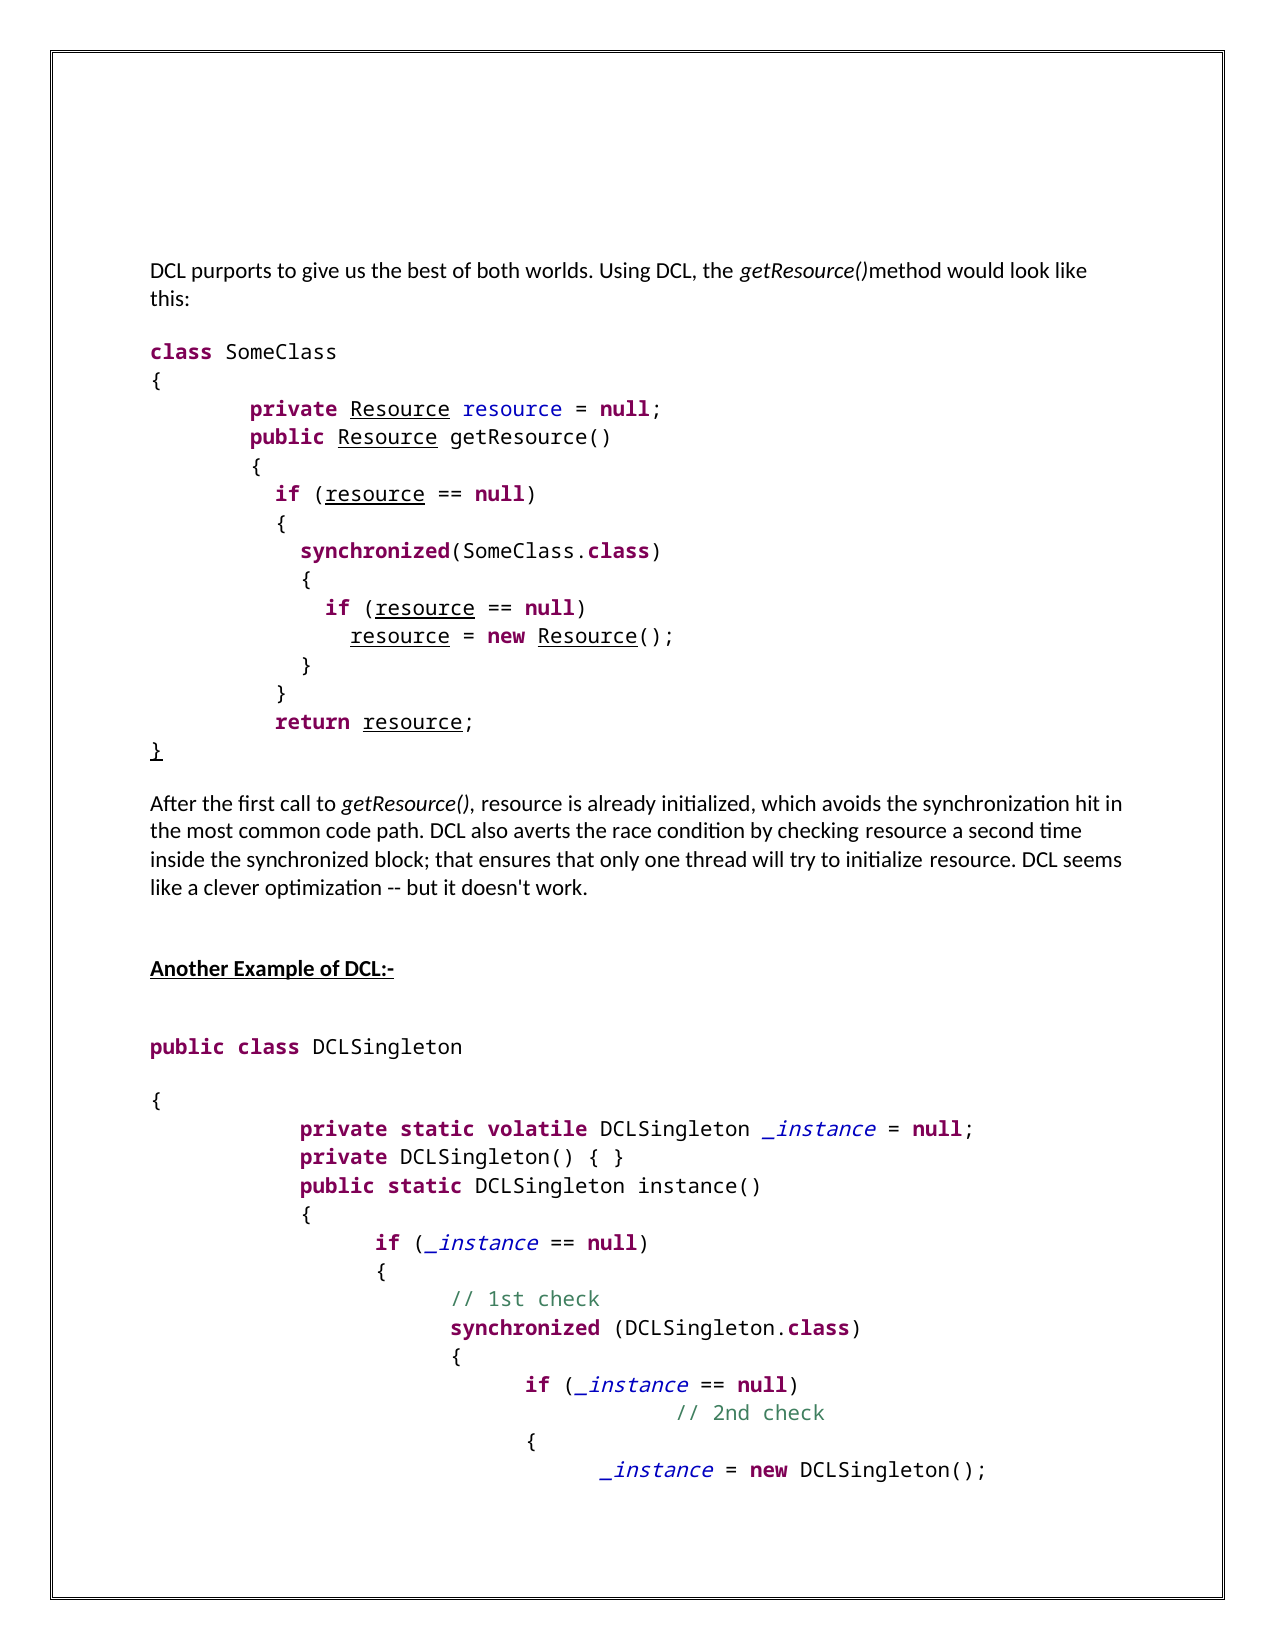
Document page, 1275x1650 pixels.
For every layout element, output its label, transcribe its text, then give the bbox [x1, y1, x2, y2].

text { [150, 564, 1125, 593]
text _instance = new DCLSingleton(); [150, 1455, 1125, 1483]
text synchronized (DCLSingleton.class) [150, 1313, 1125, 1341]
text private Resource resource = null; [150, 394, 1125, 422]
text // 2nd check [150, 1398, 1125, 1427]
text { [150, 508, 1125, 536]
text if (_instance == null) [150, 1228, 1125, 1256]
text } [150, 735, 1125, 764]
text } [150, 678, 1125, 707]
text if (_instance == null) [150, 1370, 1125, 1398]
text DCL purports to give us the best of both worlds. Using DCL, the getResource()method would look like this: [150, 256, 1125, 312]
text { [150, 451, 1125, 479]
text if (resource == null) [150, 479, 1125, 508]
text After the first call to getResource(), resource is already initialized, which avoids the synchronization hit in the most common code path. DCL also averts the race condition by checking resource a second time inside the synchronized block; that ensures that only one thread will try to initialize resource. DCL seems like a clever optimization -- but it doesn't work. [150, 789, 1125, 901]
text public static DCLSingleton instance() [150, 1171, 1125, 1199]
text { [150, 1256, 1125, 1284]
text } [150, 650, 1125, 678]
text resource = new Resource(); [150, 621, 1125, 650]
text private static volatile DCLSingleton _instance = null; [150, 1114, 1125, 1142]
text if (resource == null) [150, 593, 1125, 621]
text return resource; [150, 707, 1125, 735]
text public class DCLSingleton [150, 1007, 1125, 1060]
text { [150, 366, 1125, 394]
text { [150, 1199, 1125, 1228]
text // 1st check [150, 1284, 1125, 1313]
text { [150, 1427, 1125, 1455]
text private DCLSingleton() { } [150, 1142, 1125, 1171]
text Another Example of DCL:- [150, 926, 1125, 982]
text { [150, 1341, 1125, 1370]
text synchronized(SomeClass.class) [150, 536, 1125, 564]
text { [150, 1085, 1125, 1114]
text public Resource getResource() [150, 422, 1125, 451]
text class SomeClass [150, 337, 1125, 366]
